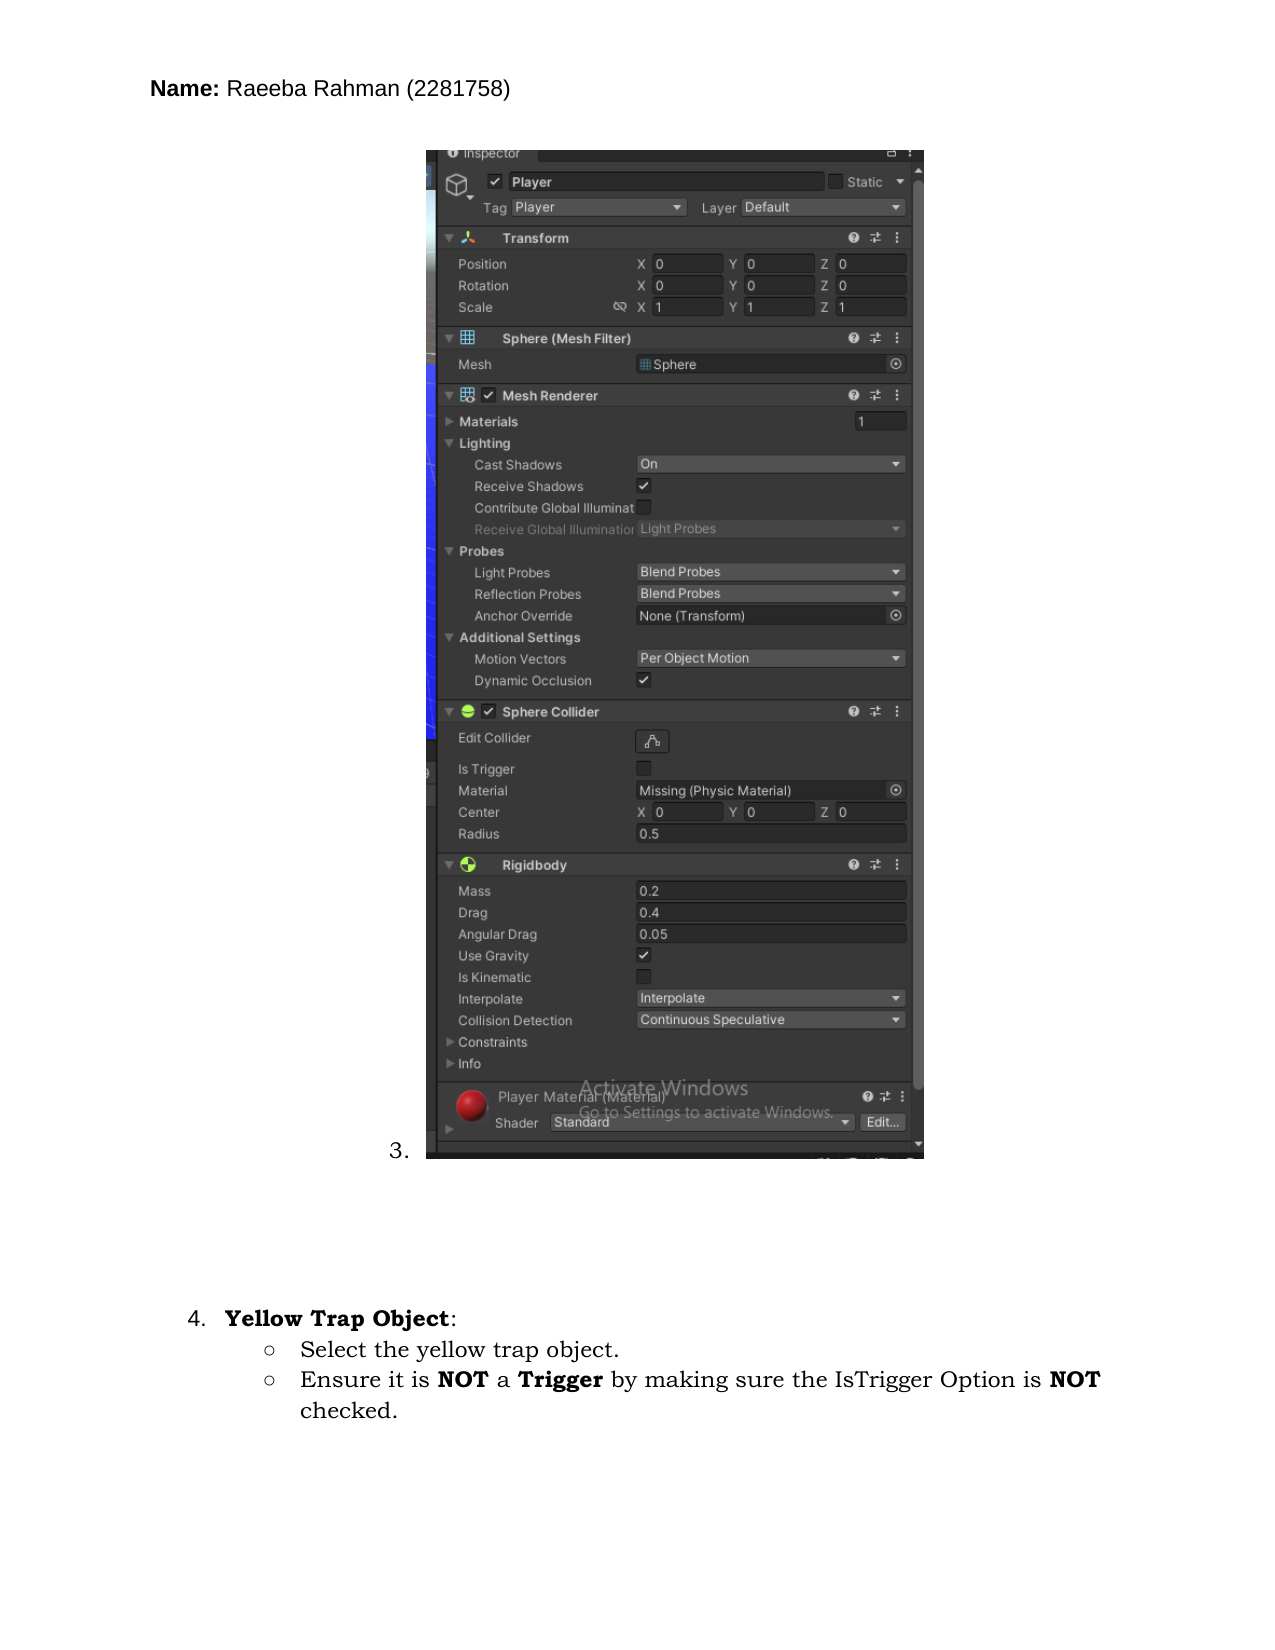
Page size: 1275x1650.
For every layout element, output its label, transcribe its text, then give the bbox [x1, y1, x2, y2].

list Select the yellow trap object. [262, 1335, 1125, 1362]
list Yellow Trap Object: [187, 1304, 1125, 1331]
list Ensure it is NOT a Trigger by making sure the IsTrigger Option is NOT checked. [262, 1366, 1125, 1424]
picture [426, 150, 924, 1159]
